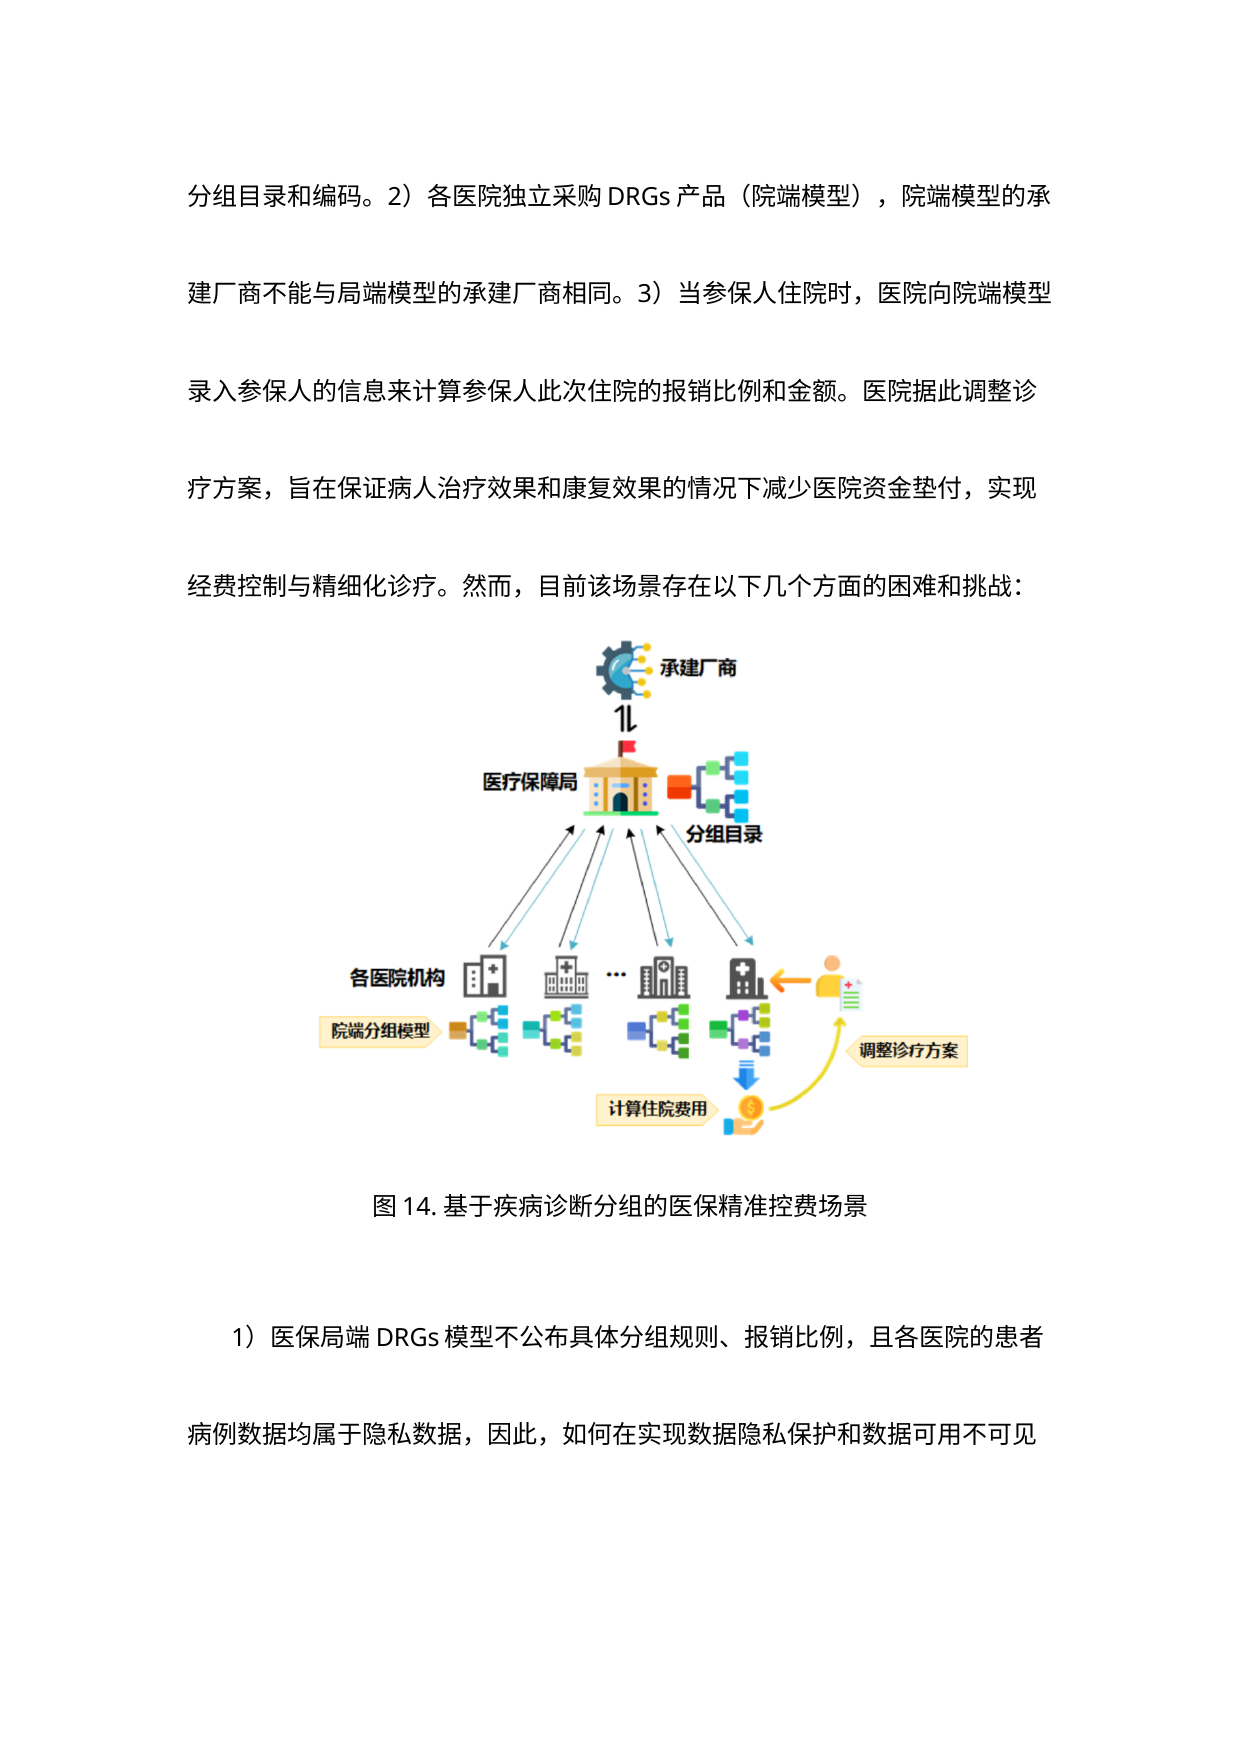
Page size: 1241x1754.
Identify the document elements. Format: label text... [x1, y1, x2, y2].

picture [315, 635, 969, 1139]
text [187, 1303, 1053, 1465]
text 图14. 基于疾病诊断分组的医保精准控费场景 [187, 1172, 1053, 1237]
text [187, 162, 1053, 617]
